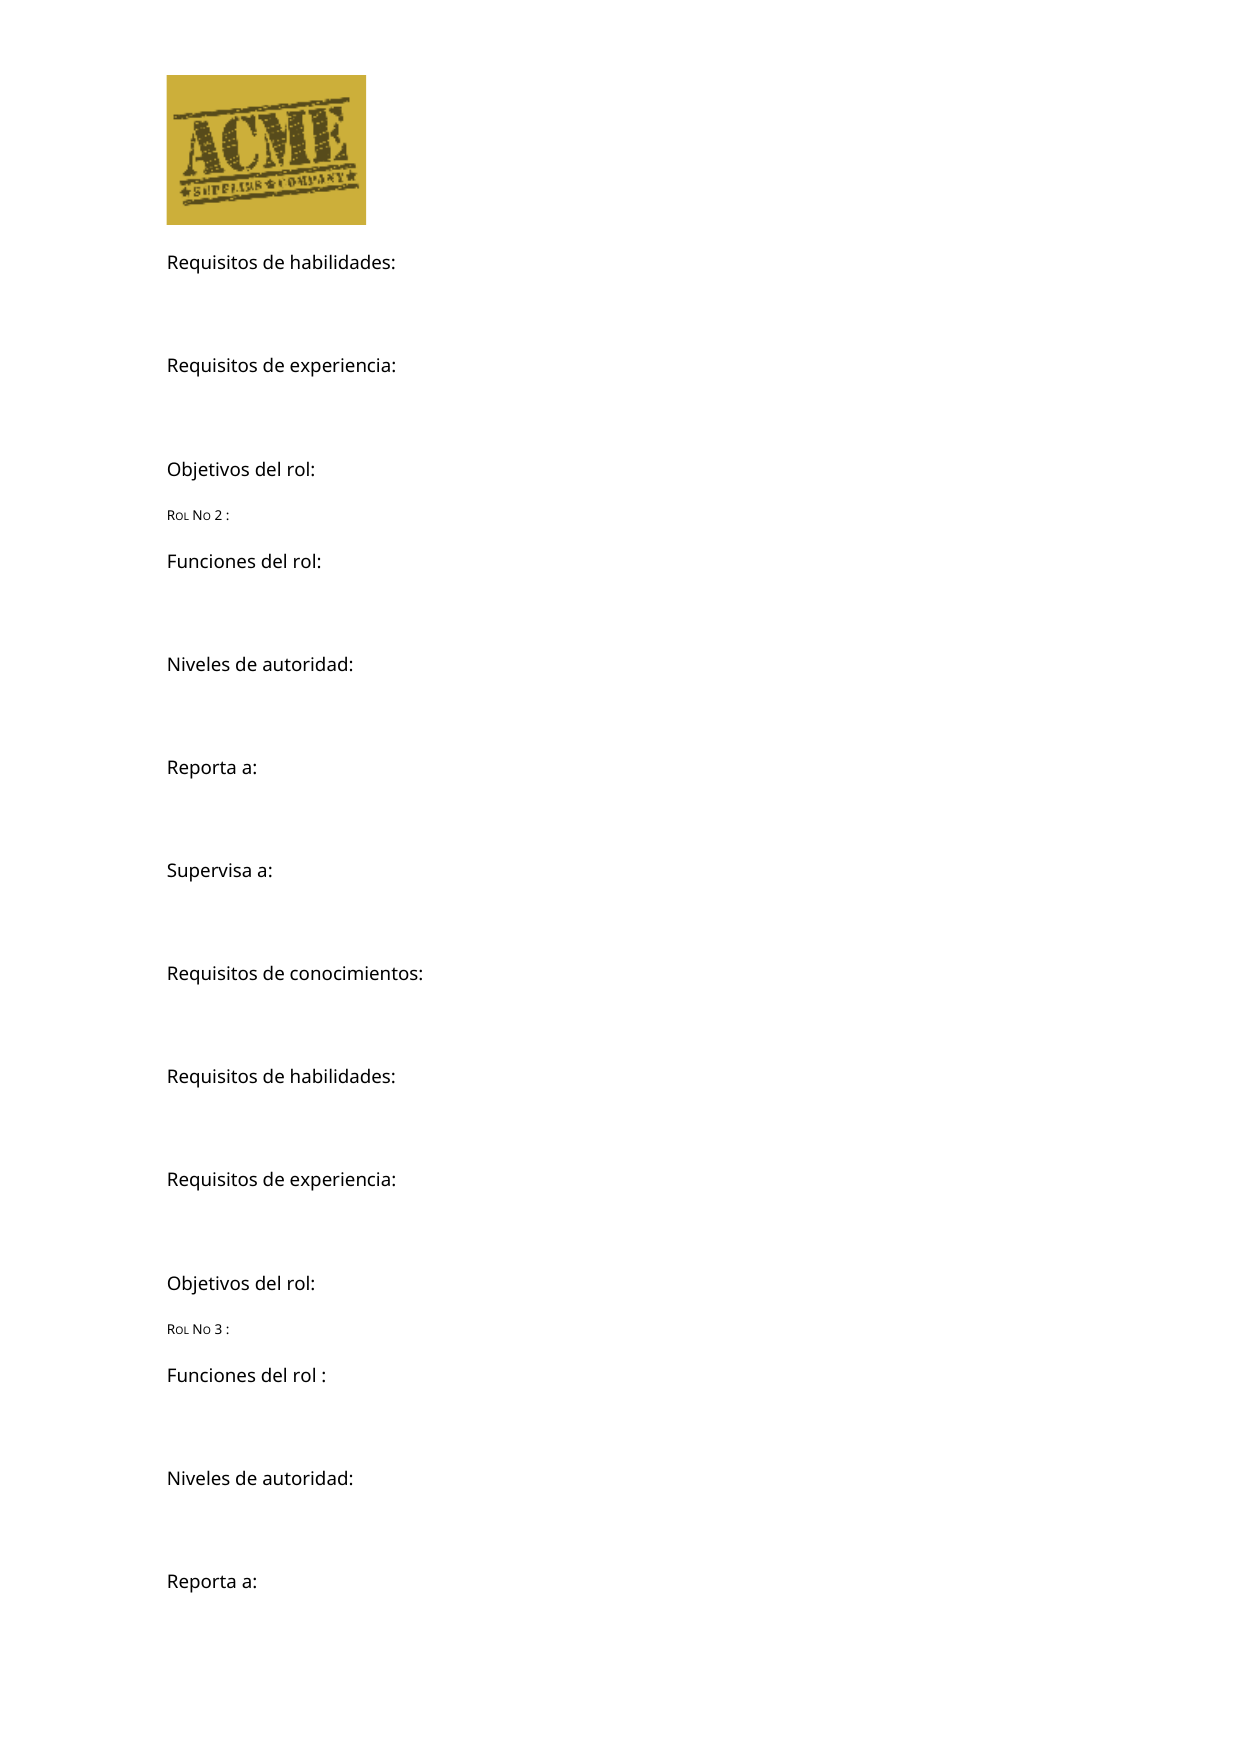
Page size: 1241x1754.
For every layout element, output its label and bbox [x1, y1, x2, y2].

picture [166, 75, 367, 225]
